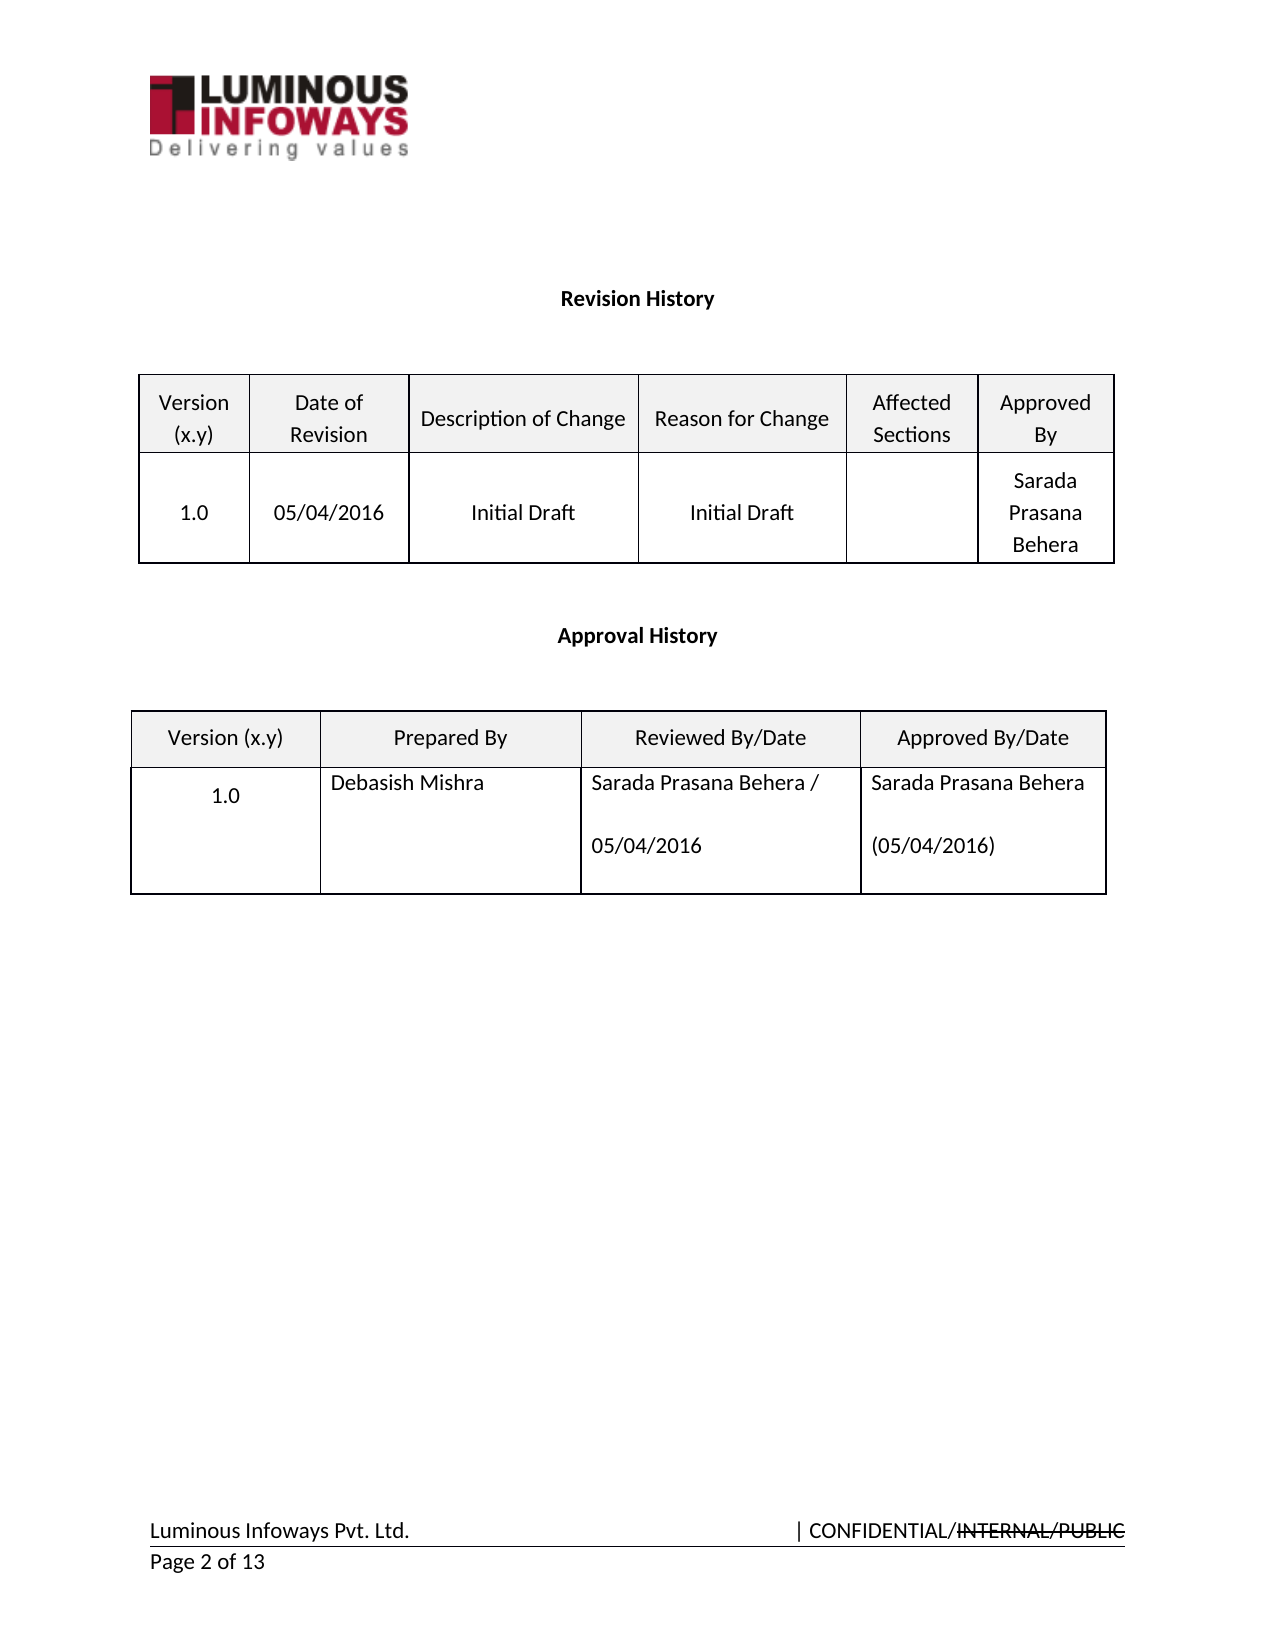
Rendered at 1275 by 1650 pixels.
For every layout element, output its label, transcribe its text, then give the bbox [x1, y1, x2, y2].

table_cell 1.0 [132, 768, 320, 893]
table_header Description of Change [410, 375, 638, 452]
table_cell 05/04/2016 [250, 453, 408, 562]
table_header Approved By/Date [861, 712, 1105, 767]
table_cell [847, 453, 977, 562]
table_cell Debasish Mishra [321, 768, 580, 893]
table_cell Sarada Prasana Behera (05/04/2016) [862, 768, 1105, 893]
table_cell 1.0 [140, 453, 249, 562]
table_cell Sarada Prasana Behera [979, 453, 1113, 562]
table_header Reason for Change [639, 375, 846, 452]
table_header Date of Revision [250, 375, 408, 452]
table_header Version (x.y) [132, 712, 320, 767]
table_header Affected Sections [847, 375, 977, 452]
text Revision History [150, 284, 1125, 312]
table_cell Initial Draft [410, 453, 638, 562]
table_cell Initial Draft [639, 453, 846, 562]
table_header Approved By [979, 375, 1113, 452]
text Approval History [150, 621, 1125, 649]
picture [150, 75, 408, 161]
table_header Version (x.y) [140, 375, 249, 452]
table_cell Sarada Prasana Behera / 05/04/2016 [582, 768, 860, 893]
table_header Prepared By [321, 712, 581, 767]
table_header Reviewed By/Date [582, 712, 860, 767]
